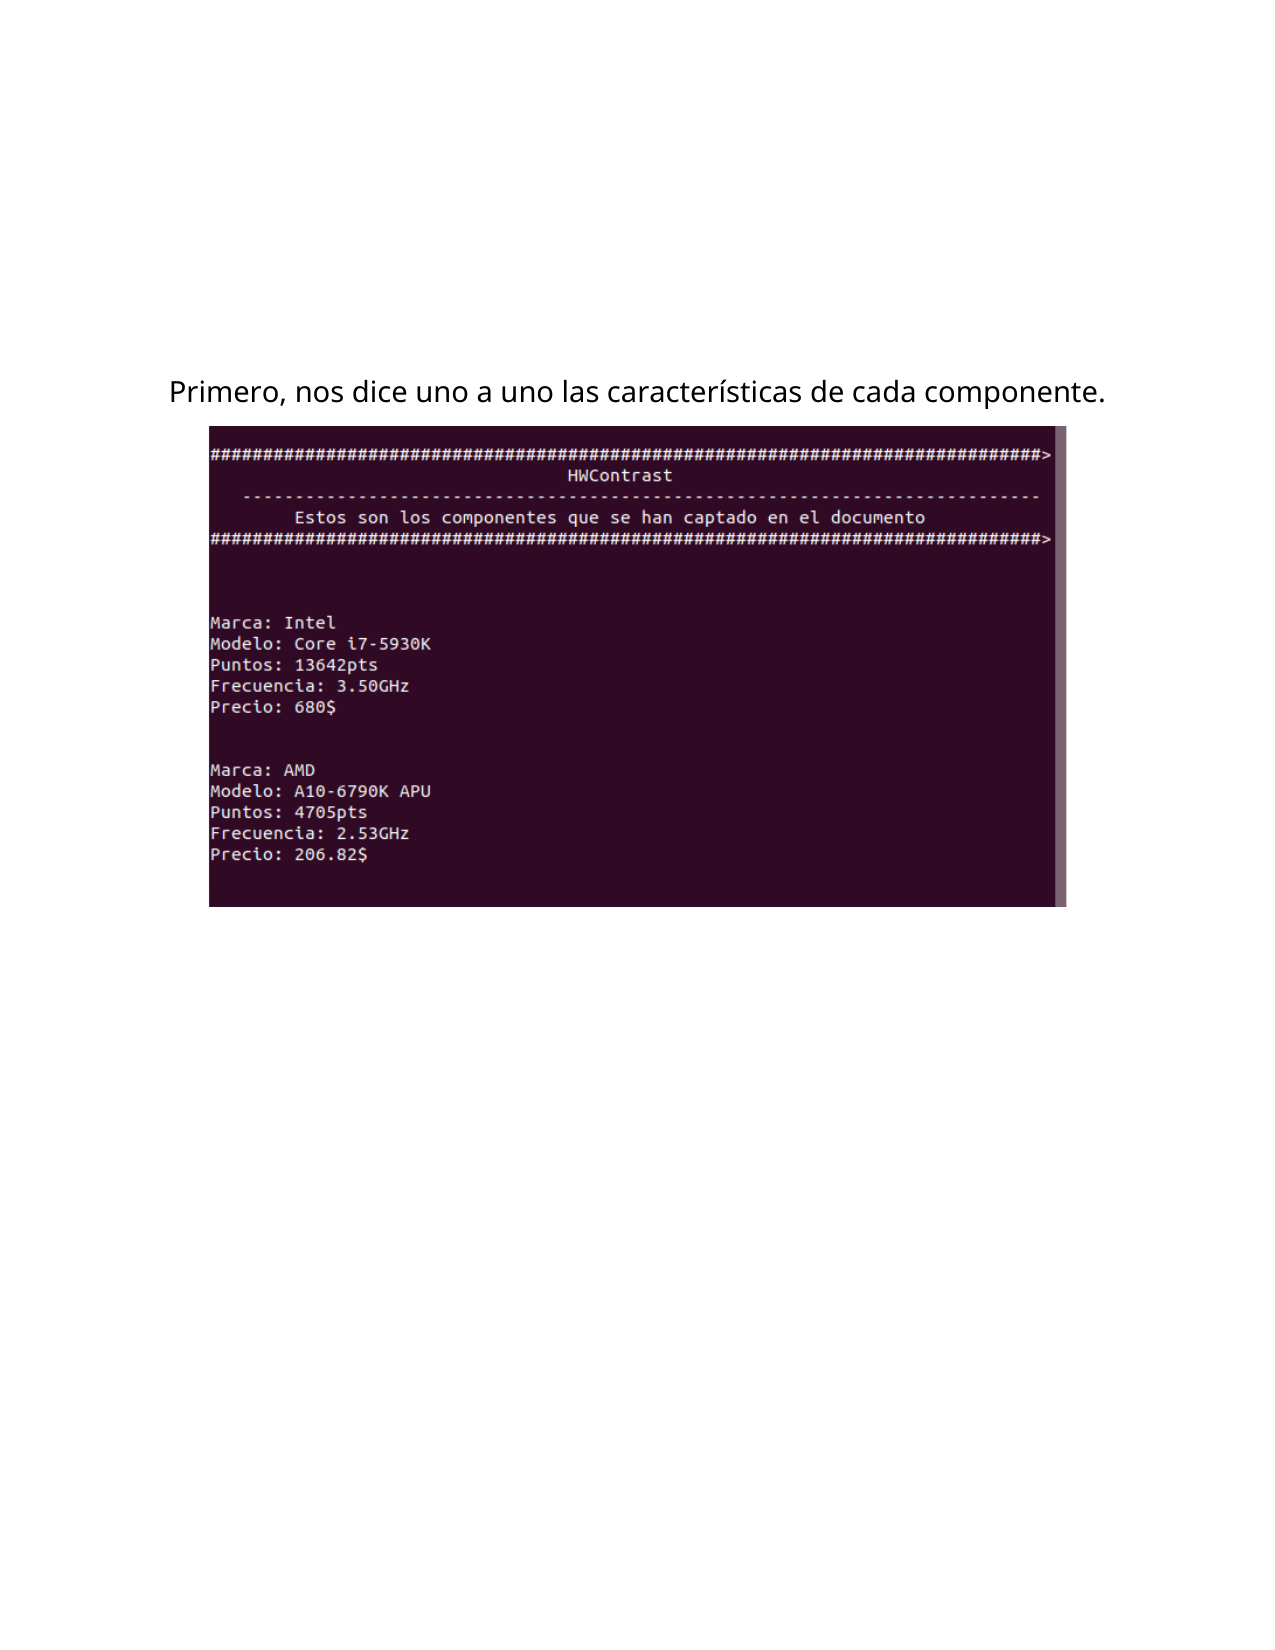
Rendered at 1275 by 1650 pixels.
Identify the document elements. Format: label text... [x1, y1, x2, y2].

picture [208, 426, 1067, 907]
text Primero, nos dice uno a uno las características de cada componente. [150, 371, 1125, 411]
